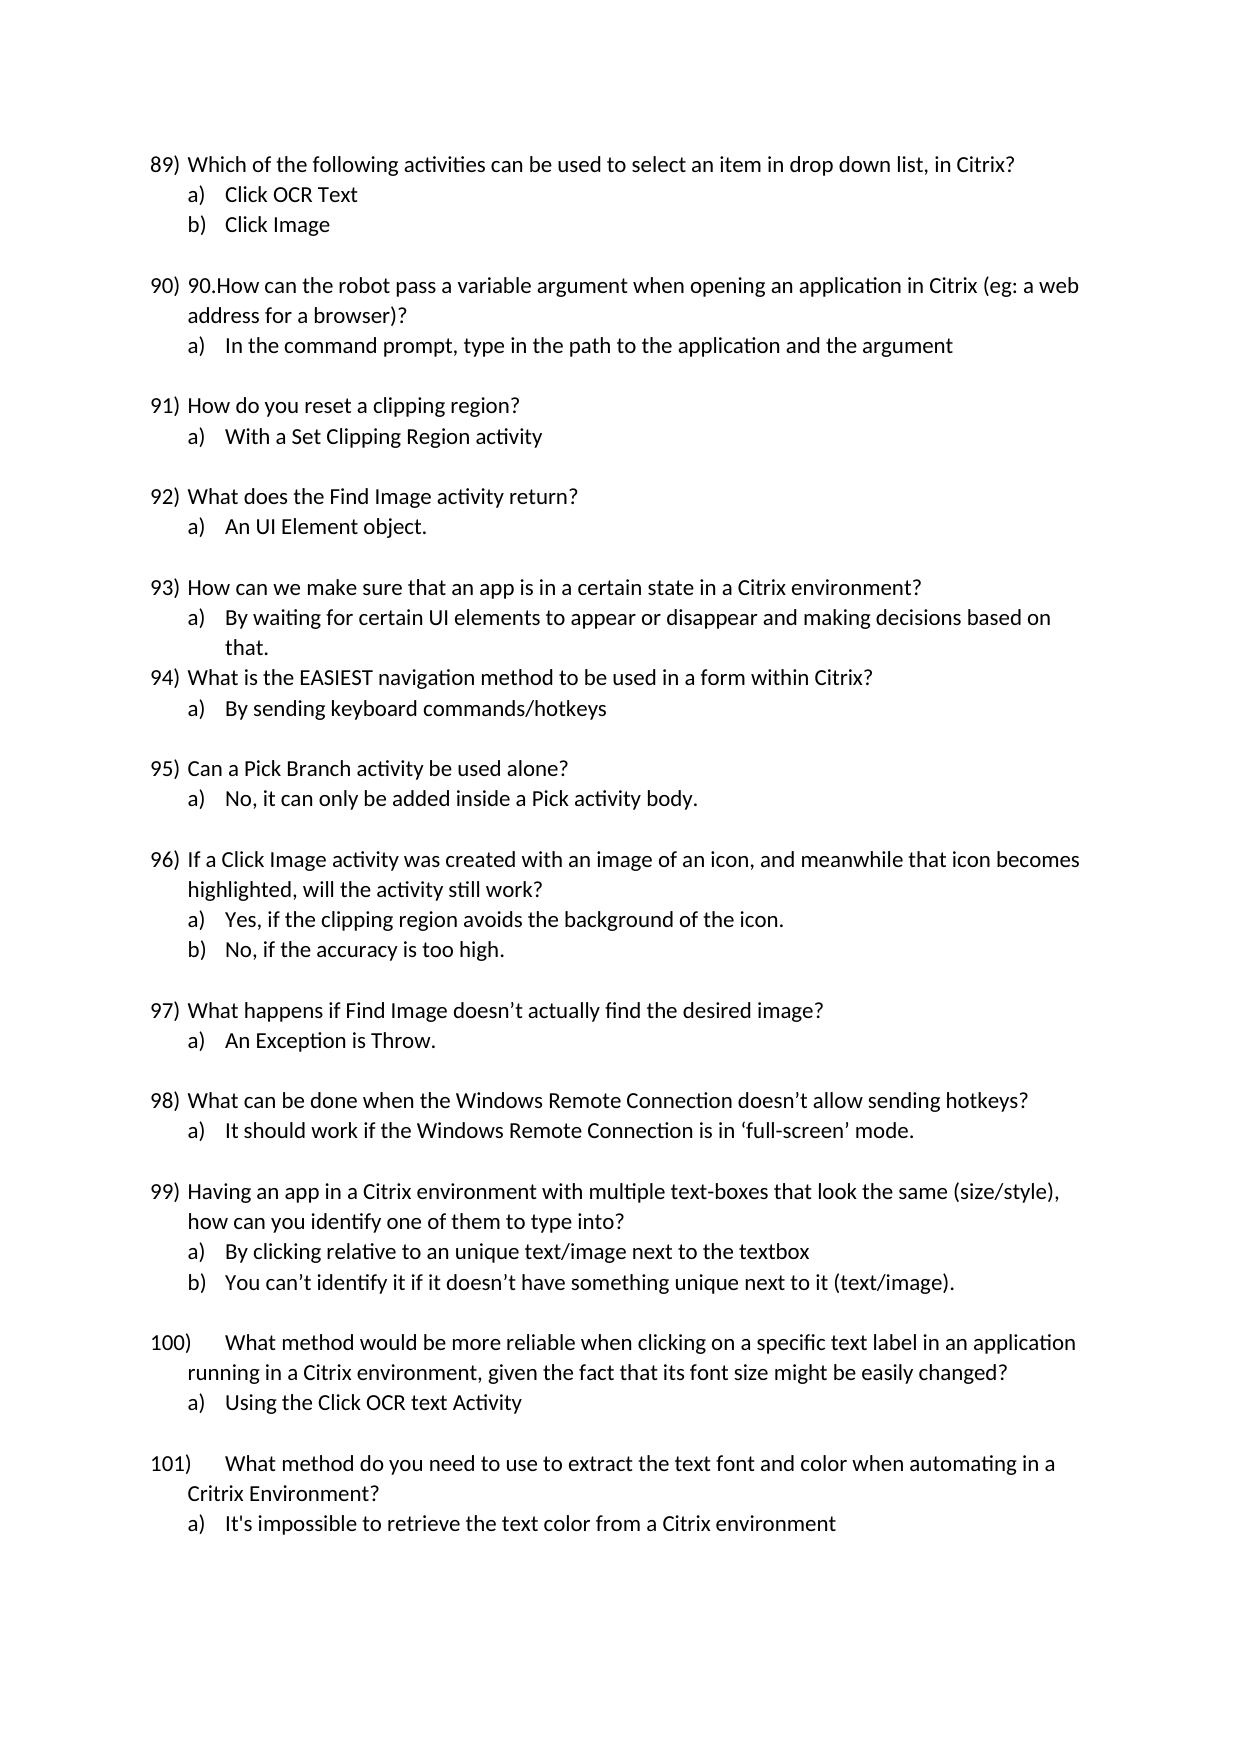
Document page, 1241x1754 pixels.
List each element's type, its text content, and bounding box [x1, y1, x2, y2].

list What happens if Find Image doesn’t actually find the desired image? [150, 996, 1090, 1024]
list How can we make sure that an app is in a certain state in a Citrix environment? [150, 573, 1090, 601]
list How do you reset a clipping region? [150, 392, 1090, 420]
list With a Set Clipping Region activity [187, 422, 1090, 450]
list What method do you need to use to extract the text font and color when automating in a Critrix Environment? [150, 1449, 1090, 1507]
list By waiting for certain UI elements to appear or disappear and making decisions based on that. [187, 603, 1090, 661]
list An UI Element object. [187, 512, 1090, 541]
list What method would be more reliable when clicking on a specific text label in an application running in a Citrix environment, given the fact that its font size might be easily changed? [150, 1328, 1090, 1386]
list Using the Click OCR text Activity [187, 1388, 1090, 1417]
list What is the EASIEST navigation method to be used in a form within Citrix? [150, 663, 1090, 692]
list In the command prompt, type in the path to the application and the argument [187, 331, 1090, 359]
list Yes, if the clipping region avoids the background of the icon. [187, 905, 1090, 933]
list It's impossible to retrieve the text color from a Citrix environment [187, 1509, 1090, 1537]
list 90.How can the robot pass a variable argument when opening an application in Citrix (eg: a web address for a browser)? [150, 271, 1090, 329]
list Click OCR Text [187, 180, 1090, 208]
list Having an app in a Citrix environment with multiple text-boxes that look the same (size/style), how can you identify one of them to type into? [150, 1177, 1090, 1235]
list Which of the following activities can be used to select an item in drop down list, in Citrix? [150, 150, 1090, 178]
list By sending keyboard commands/hotkeys [187, 694, 1090, 722]
list What does the Find Image activity return? [150, 482, 1090, 510]
list No, it can only be added inside a Pick activity body. [187, 784, 1090, 812]
list What can be done when the Windows Remote Connection doesn’t allow sending hotkeys? [150, 1086, 1090, 1114]
list It should work if the Windows Remote Connection is in ‘full-screen’ mode. [187, 1117, 1090, 1145]
list No, if the accuracy is too high. [187, 935, 1090, 963]
list You can’t identify it if it doesn’t have something unique next to it (text/image). [187, 1268, 1090, 1296]
list If a Click Image activity was created with an image of an icon, and meanwhile that icon becomes highlighted, will the activity still work? [150, 845, 1090, 903]
list Can a Pick Branch activity be used alone? [150, 754, 1090, 782]
list By clicking relative to an unique text/image next to the textbox [187, 1237, 1090, 1266]
list Click Image [187, 210, 1090, 238]
list An Exception is Throw. [187, 1026, 1090, 1054]
